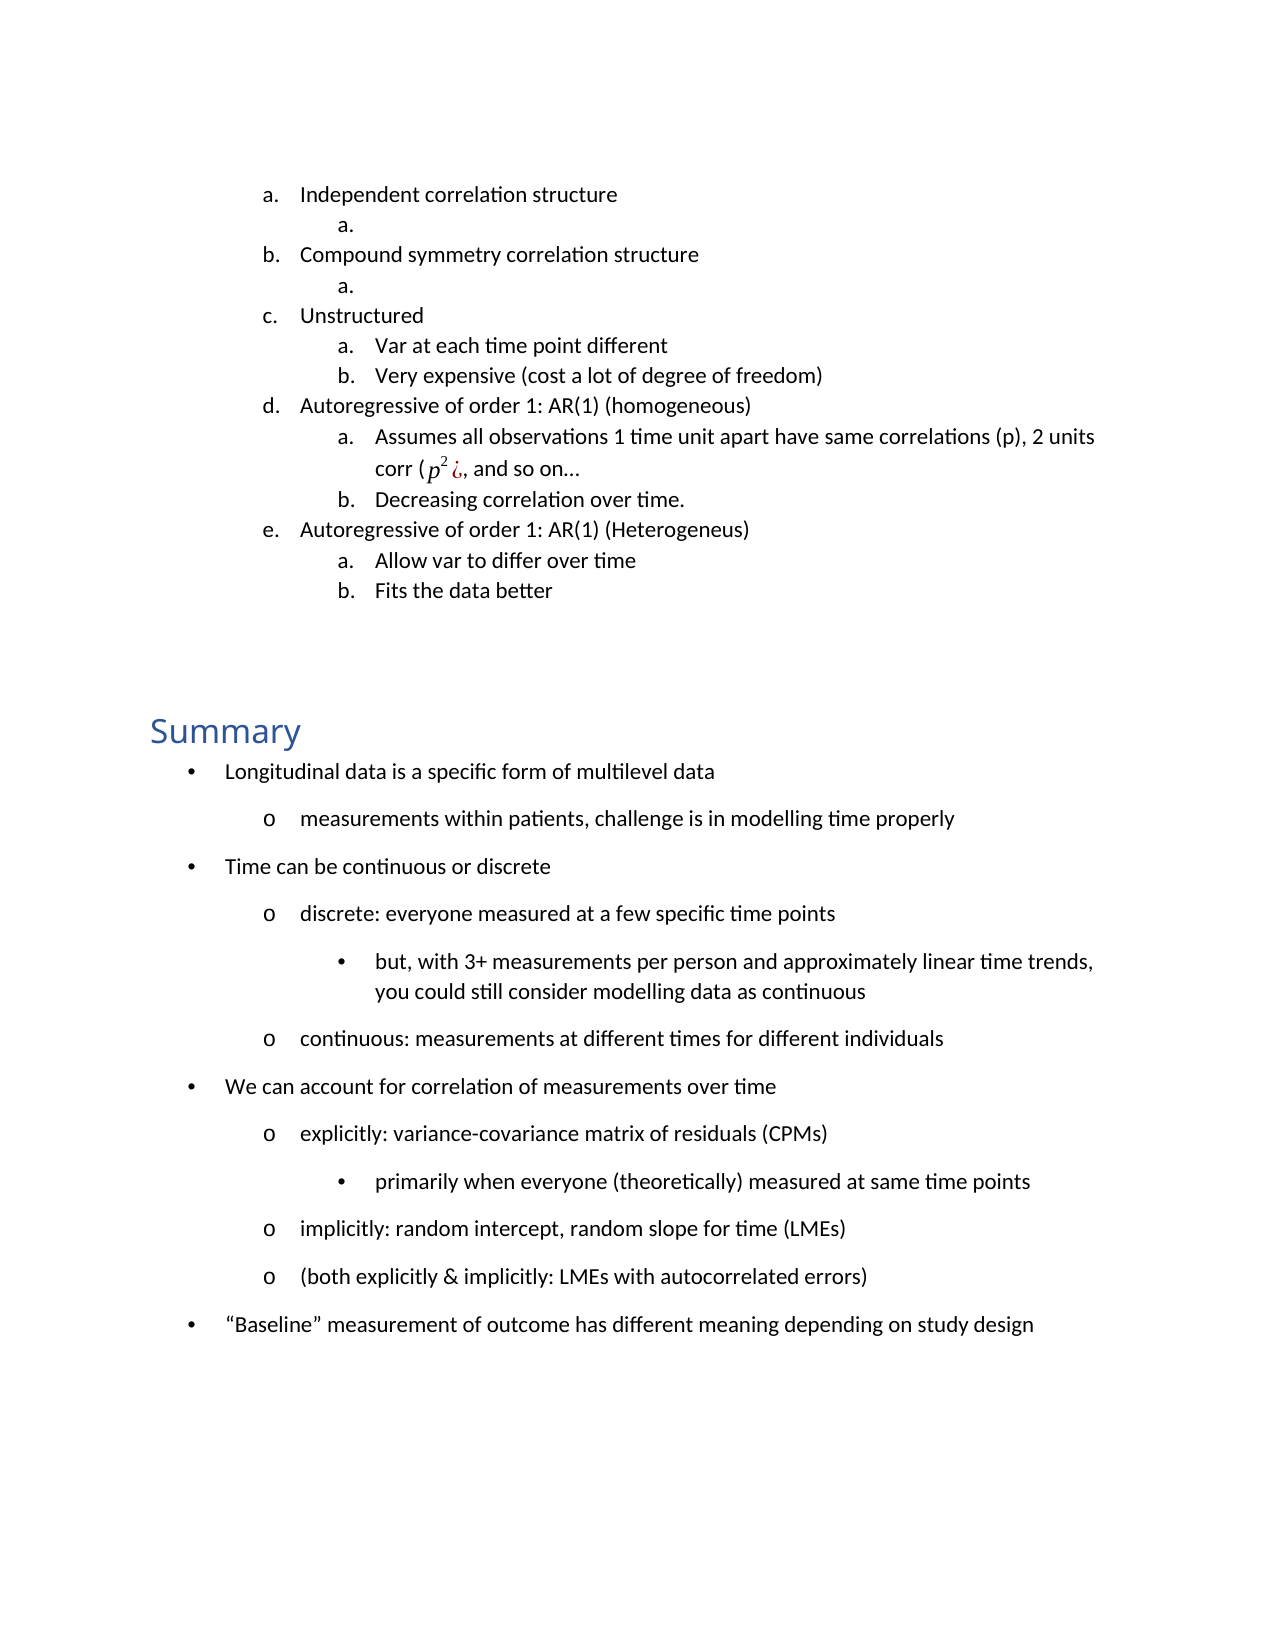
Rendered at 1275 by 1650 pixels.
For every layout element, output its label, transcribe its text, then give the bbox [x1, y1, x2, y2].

list Autoregressive of order 1: AR(1) (homogeneous) [262, 392, 1125, 420]
list primarily when everyone (theoretically) measured at same time points [337, 1167, 1125, 1196]
list Longitudinal data is a specific form of multilevel data [187, 757, 1125, 785]
list continuous: measurements at different times for different individuals [262, 1024, 1125, 1053]
list Compound symmetry correlation structure [262, 241, 1125, 269]
list We can account for correlation of measurements over time [187, 1072, 1125, 1101]
list explicitly: variance-covariance matrix of residuals (CPMs) [262, 1119, 1125, 1148]
list but, with 3+ measurements per person and approximately linear time trends, you could still consider modelling data as continuous [337, 947, 1125, 1006]
list measurements within patients, challenge is in modelling time properly [262, 804, 1125, 833]
list Decreasing correlation over time. [337, 485, 1125, 513]
list Very expensive (cost a lot of degree of freedom) [337, 361, 1125, 389]
list Independent correlation structure [262, 180, 1125, 208]
list “Baseline” measurement of outcome has different meaning depending on study design [187, 1311, 1125, 1339]
list Autoregressive of order 1: AR(1) (Heterogeneus) [262, 516, 1125, 544]
list implicitly: random intercept, random slope for time (LMEs) [262, 1214, 1125, 1243]
list Unstructured [262, 301, 1125, 329]
list Fits the data better [337, 576, 1125, 604]
list Allow var to differ over time [337, 546, 1125, 574]
list (both explicitly & implicitly: LMEs with autocorrelated errors) [262, 1262, 1125, 1292]
subtitle Summary [150, 708, 1125, 754]
list Assumes all observations 1 time unit apart have same correlations (p), 2 units corr (, and so on… [337, 422, 1125, 483]
list Var at each time point different [337, 331, 1125, 359]
list discrete: everyone measured at a few specific time points [262, 899, 1125, 928]
list Time can be continuous or discrete [187, 852, 1125, 880]
